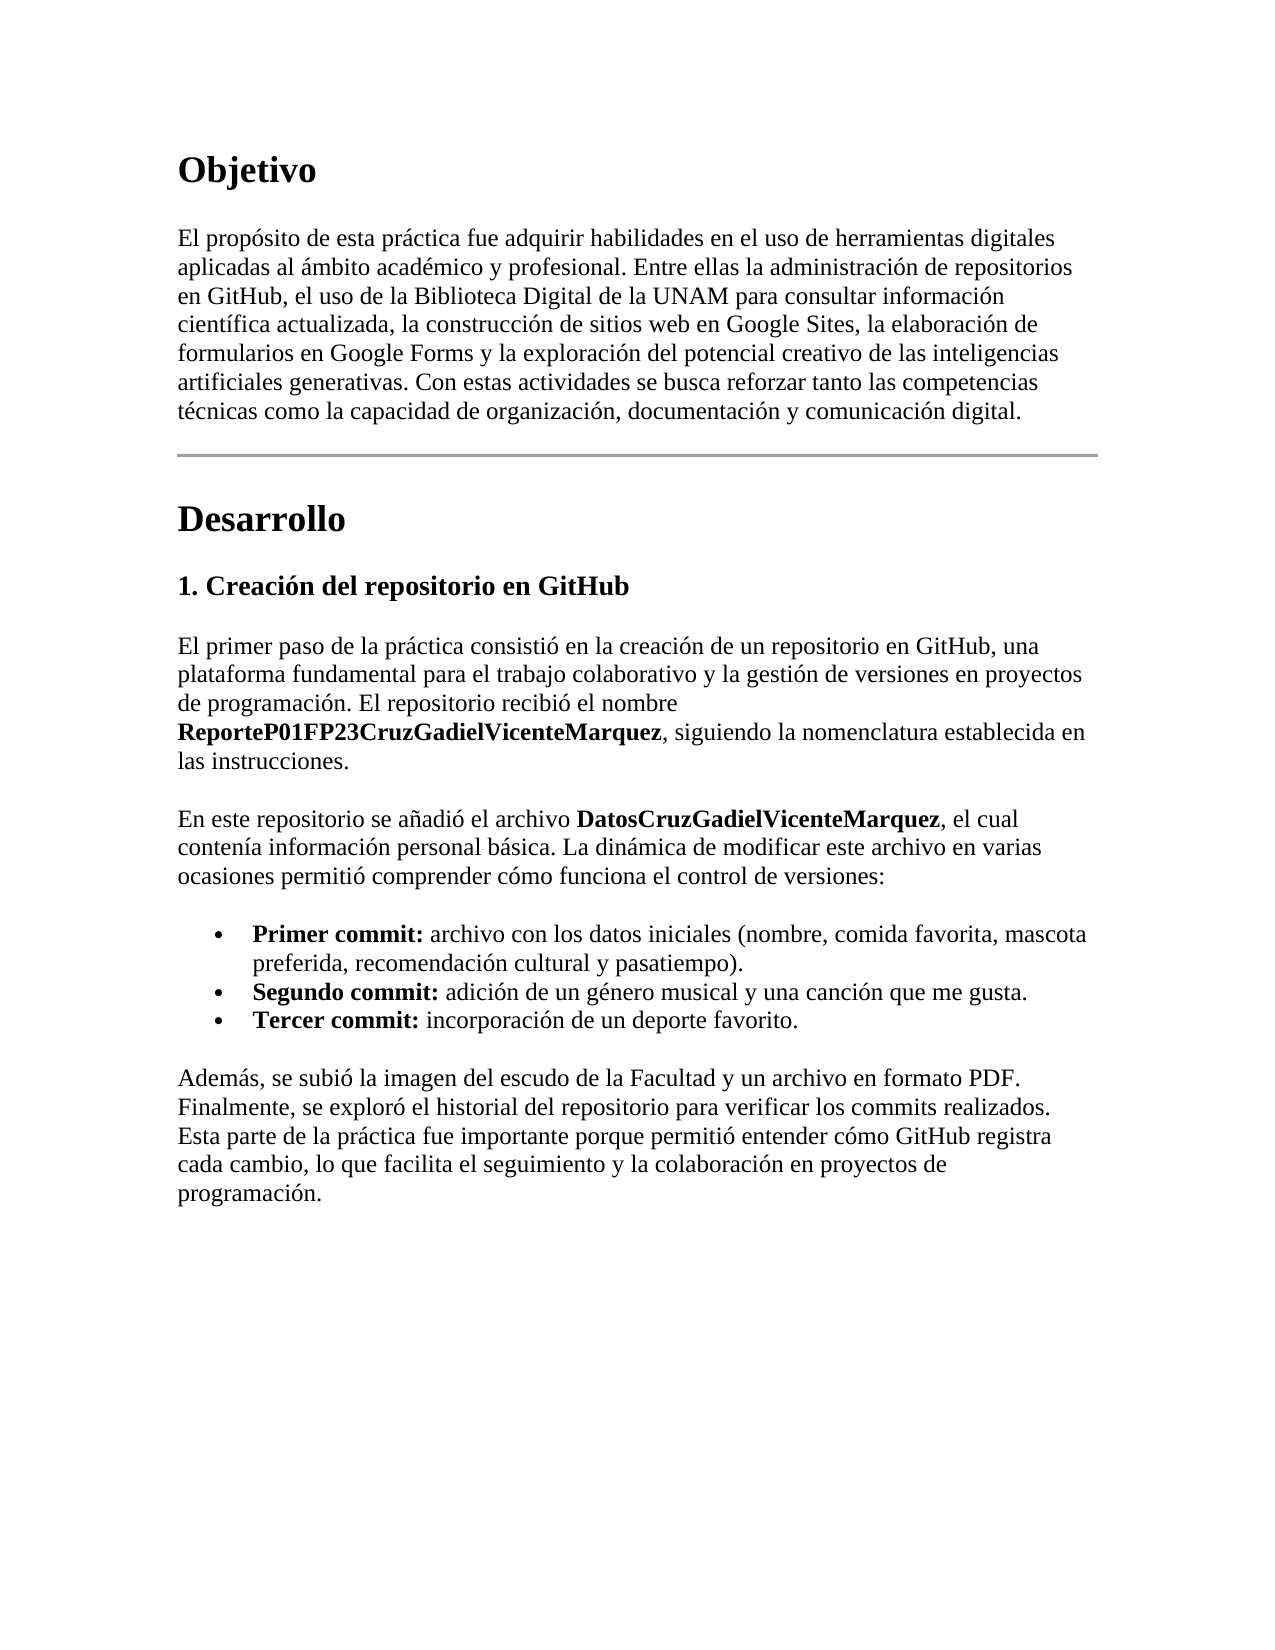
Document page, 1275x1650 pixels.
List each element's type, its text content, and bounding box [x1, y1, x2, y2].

list Segundo commit: adición de un género musical y una canción que me gusta. [215, 977, 1098, 1005]
text El propósito de esta práctica fue adquirir habilidades en el uso de herramientas digitales aplicadas al ámbito académico y profesional. Entre ellas la administración de repositorios en GitHub, el uso de la Biblioteca Digital de la UNAM para consultar información científica actualizada, la construcción de sitios web en Google Sites, la elaboración de formularios en Google Forms y la exploración del potencial creativo de las inteligencias artificiales generativas. Con estas actividades se busca reforzar tanto las competencias técnicas como la capacidad de organización, documentación y comunicación digital. [177, 223, 1098, 424]
list Tercer commit: incorporación de un deporte favorito. [215, 1005, 1098, 1034]
text Además, se subió la imagen del escudo de la Facultad y un archivo en formato PDF. Finalmente, se exploró el historial del repositorio para verificar los commits realizados. Esta parte de la práctica fue importante porque permitió entender cómo GitHub registra cada cambio, lo que facilita el seguimiento y la colaboración en proyectos de programación. [177, 1063, 1098, 1207]
text Desarrollo [177, 457, 1098, 540]
text 1. Creación del repositorio en GitHub [177, 569, 1098, 602]
text El primer paso de la práctica consistió en la creación de un repositorio en GitHub, una plataforma fundamental para el trabajo colaborativo y la gestión de versiones en proyectos de programación. El repositorio recibió el nombre ReporteP01FP23CruzGadielVicenteMarquez, siguiendo la nomenclatura establecida en las instrucciones. [177, 631, 1098, 774]
text En este repositorio se añadió el archivo DatosCruzGadielVicenteMarquez, el cual contenía información personal básica. La dinámica de modificar este archivo en varias ocasiones permitió comprender cómo funciona el control de versiones: [177, 804, 1098, 890]
text Objetivo [177, 148, 1098, 191]
list Primer commit: archivo con los datos iniciales (nombre, comida favorita, mascota preferida, recomendación cultural y pasatiempo). [215, 919, 1098, 977]
